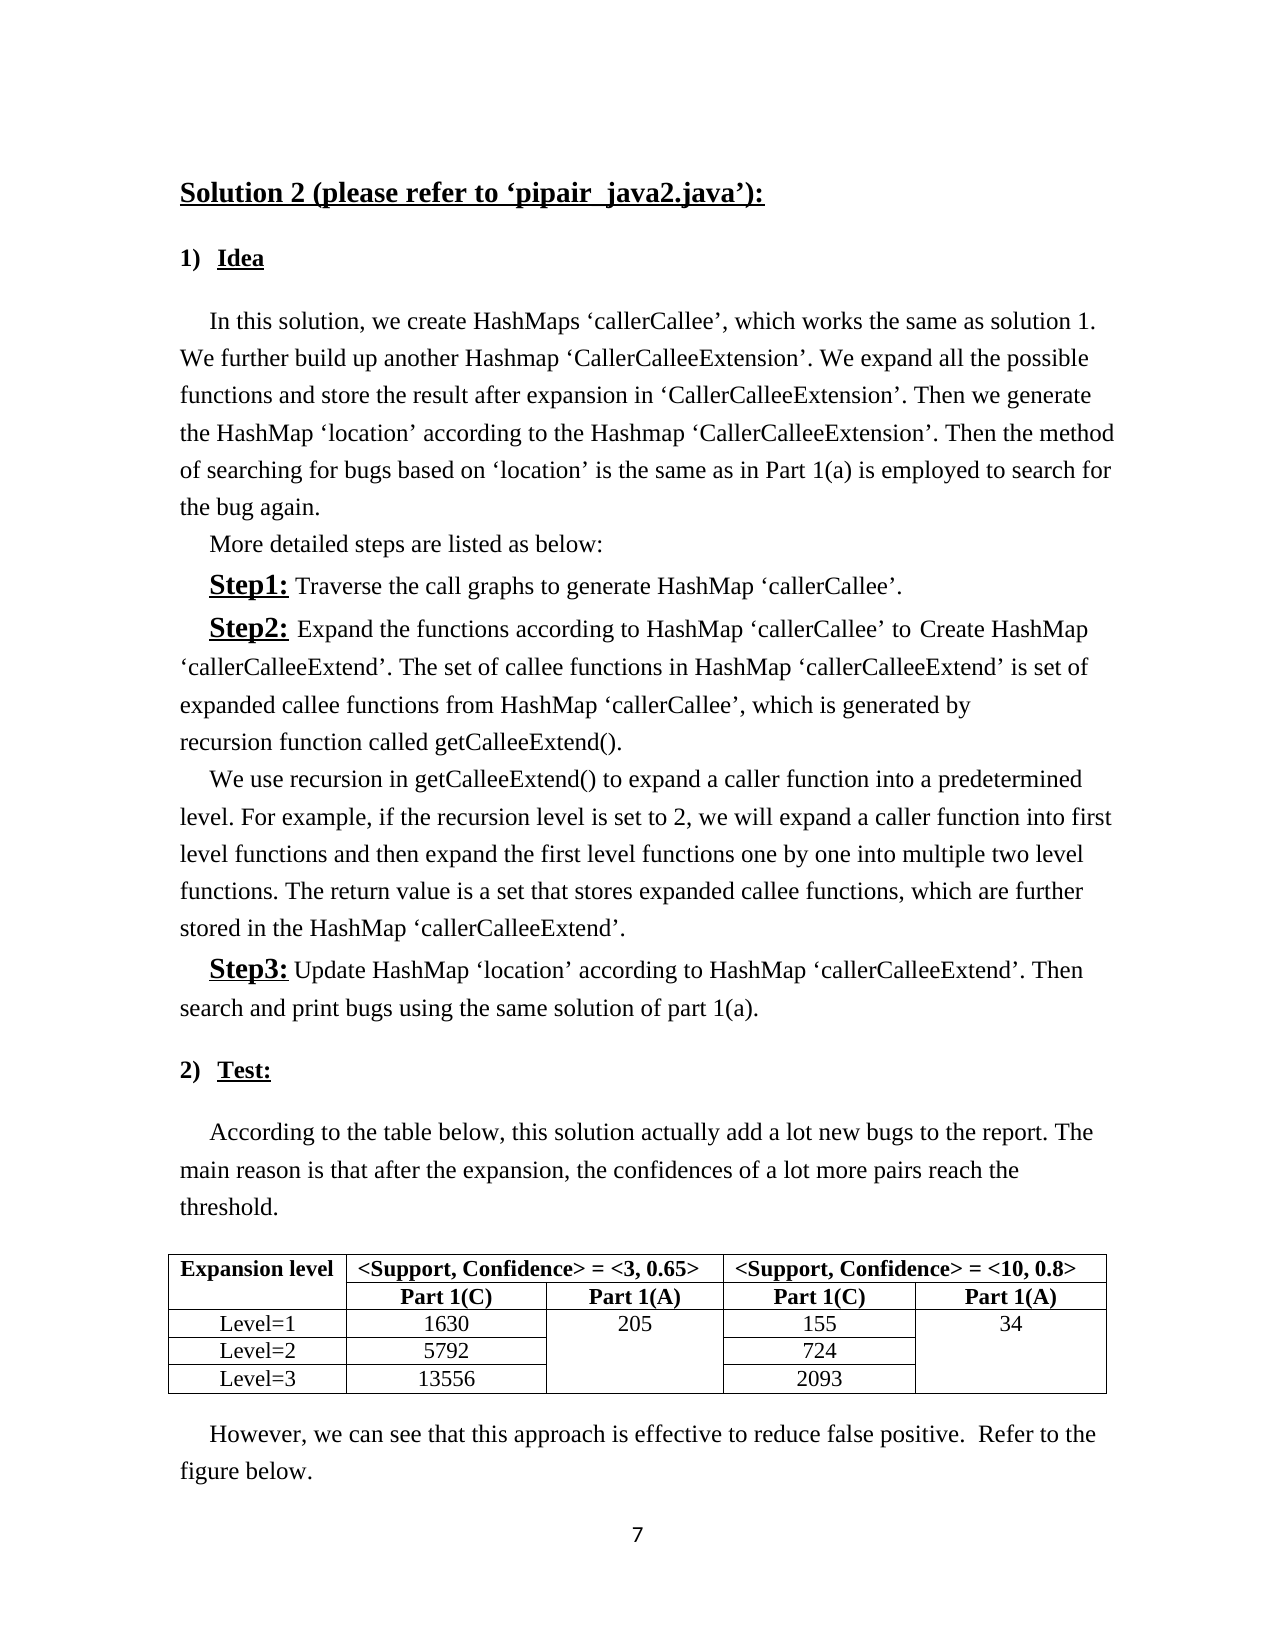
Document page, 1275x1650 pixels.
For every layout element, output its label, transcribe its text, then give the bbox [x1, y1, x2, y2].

table_cell Level=2 [169, 1338, 346, 1364]
table_header Expansion level [169, 1255, 346, 1309]
table_cell Part 1(A) [547, 1283, 723, 1309]
table_cell 2093 [724, 1365, 915, 1393]
text Step2: Expand the functions according to HashMap ‘callerCallee’ to Create HashMap ‘callerCalleeExtend’. The set of callee functions in HashMap ‘callerCalleeExtend’ is set of expanded callee functions from HashMap ‘callerCallee’, which is generated by recursion function called getCalleeExtend(). [179, 610, 1125, 756]
table_cell 5792 [347, 1338, 546, 1364]
table_cell Part 1(C) [724, 1283, 915, 1309]
text Step3: Update HashMap ‘location’ according to HashMap ‘callerCalleeExtend’. Then search and print bugs using the same solution of part 1(a). [179, 951, 1125, 1022]
text According to the table below, this solution actually add a lot new bugs to the report. The main reason is that after the expansion, the confidences of a lot more pairs reach the threshold. [179, 1117, 1125, 1221]
table_cell 205 [547, 1310, 723, 1393]
table_header <Support, Confidence> = <3, 0.65> [347, 1255, 723, 1282]
text In this solution, we create HashMaps ‘callerCallee’, which works the same as solution 1. We further build up another Hashmap ‘CallerCalleeExtension’. We expand all the possible functions and store the result after expansion in ‘CallerCalleeExtension’. Then we generate the HashMap ‘location’ according to the Hashmap ‘CallerCalleeExtension’. Then the method of searching for bugs based on ‘location’ is the same as in Part 1(a) is employed to search for the bug again. [179, 306, 1125, 521]
table_cell 34 [916, 1310, 1106, 1393]
text We use recursion in getCalleeExtend() to expand a caller function into a predetermined level. For example, if the recursion level is set to 2, we will expand a caller function into first level functions and then expand the first level functions one by one into multiple two level functions. The return value is a set that stores expanded callee functions, which are further stored in the HashMap ‘callerCalleeExtend’. [179, 764, 1125, 942]
table_cell 1630 [347, 1310, 546, 1337]
list Idea [179, 243, 1125, 272]
table_header <Support, Confidence> = <10, 0.8> [724, 1255, 1106, 1282]
table_cell Level=3 [169, 1365, 346, 1393]
table_cell 724 [724, 1338, 915, 1364]
table_cell Level=1 [169, 1310, 346, 1337]
text However, we can see that this approach is effective to reduce false positive. Refer to the figure below. [179, 1419, 1125, 1485]
text More detailed steps are listed as below: [179, 529, 1125, 558]
list Test: [179, 1055, 1125, 1084]
table_cell Part 1(C) [347, 1283, 546, 1309]
text Solution 2 (please refer to ‘pipair_java2.java’): [150, 175, 1125, 208]
table_cell 155 [724, 1310, 915, 1337]
text Step1: Traverse the call graphs to generate HashMap ‘callerCallee’. [179, 567, 1125, 600]
table_cell 13556 [347, 1365, 546, 1393]
table_cell Part 1(A) [916, 1283, 1106, 1309]
